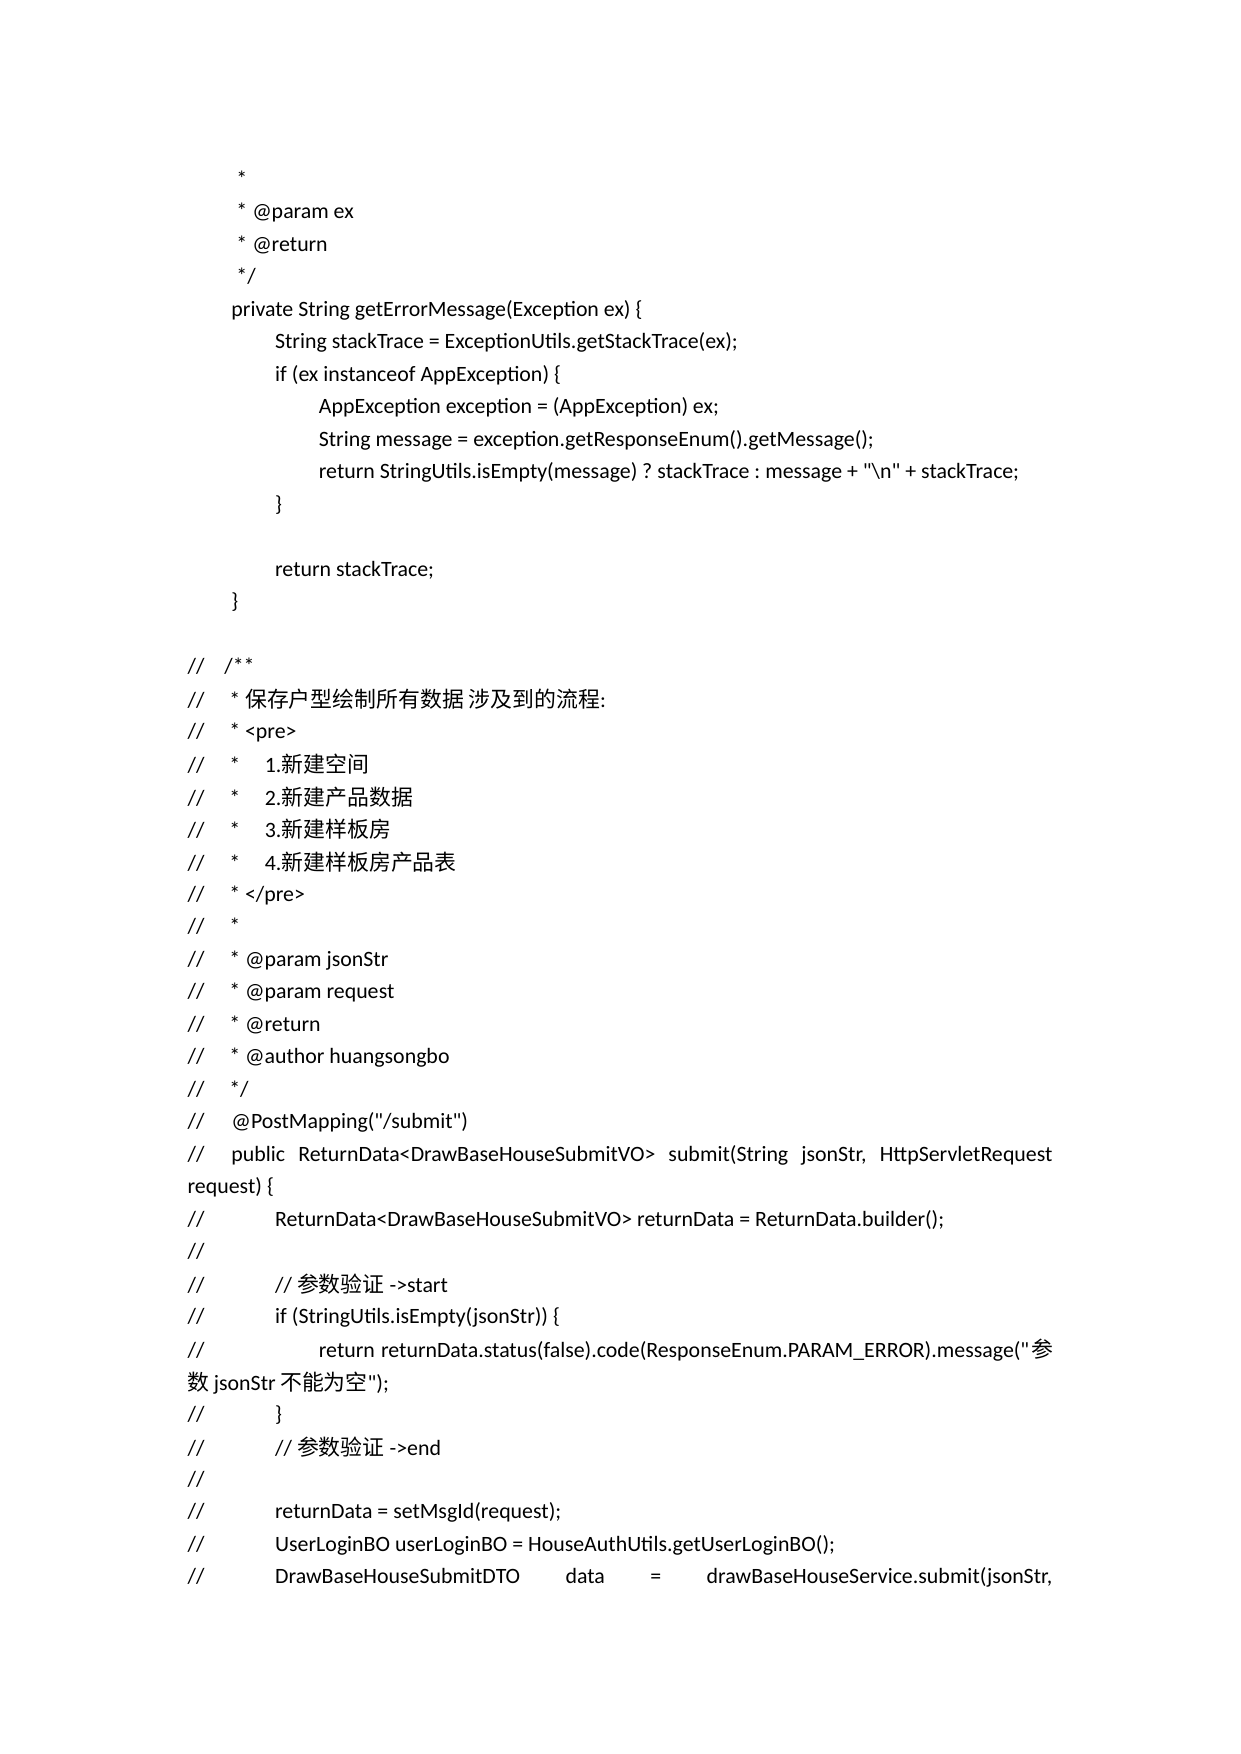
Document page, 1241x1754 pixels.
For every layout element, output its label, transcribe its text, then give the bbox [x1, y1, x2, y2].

text // * [187, 909, 1053, 942]
text // ReturnData<DrawBaseHouseSubmitVO> returnData = ReturnData.builder(); [187, 1202, 1053, 1234]
text // // 参数验证 ->start [187, 1267, 1053, 1299]
text // UserLoginBO userLoginBO = HouseAuthUtils.getUserLoginBO(); [187, 1527, 1053, 1559]
text String stackTrace = ExceptionUtils.getStackTrace(ex); [187, 324, 1053, 357]
text // } [187, 1397, 1053, 1429]
text // @PostMapping("/submit") [187, 1104, 1053, 1137]
text // * 4.新建样板房产品表 [187, 844, 1053, 877]
text // /** [187, 649, 1053, 682]
text } [187, 487, 1053, 519]
text // return returnData.status(false).code(ResponseEnum.PARAM_ERROR).message("参数jsonStr不能为空"); [187, 1332, 1053, 1397]
text // * </pre> [187, 877, 1053, 909]
text * @return [187, 227, 1053, 259]
text // public ReturnData<DrawBaseHouseSubmitVO> submit(String jsonStr, HttpServletRequest request) { [187, 1137, 1053, 1202]
text AppException exception = (AppException) ex; [187, 389, 1053, 422]
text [187, 1559, 1053, 1592]
text return StringUtils.isEmpty(message) ? stackTrace : message + "\n" + stackTrace; [187, 454, 1053, 487]
text // returnData = setMsgId(request); [187, 1494, 1053, 1527]
text // * 3.新建样板房 [187, 812, 1053, 844]
text * @param ex [187, 194, 1053, 227]
text return stackTrace; [187, 552, 1053, 584]
text } [187, 584, 1053, 617]
text // * @param jsonStr [187, 942, 1053, 974]
text // * 1.新建空间 [187, 747, 1053, 779]
text // if (StringUtils.isEmpty(jsonStr)) { [187, 1299, 1053, 1332]
text String message = exception.getResponseEnum().getMessage(); [187, 422, 1053, 454]
text // * <pre> [187, 714, 1053, 747]
text // * @param request [187, 974, 1053, 1007]
text * [187, 162, 1053, 194]
text // * 2.新建产品数据 [187, 779, 1053, 812]
text // */ [187, 1072, 1053, 1104]
text */ [187, 259, 1053, 292]
text // * @return [187, 1007, 1053, 1039]
text private String getErrorMessage(Exception ex) { [187, 292, 1053, 324]
text // [187, 1234, 1053, 1267]
text // [187, 1462, 1053, 1494]
text if (ex instanceof AppException) { [187, 357, 1053, 389]
text // // 参数验证 ->end [187, 1429, 1053, 1462]
text // * 保存户型绘制所有数据 涉及到的流程: [187, 682, 1053, 714]
text // * @author huangsongbo [187, 1039, 1053, 1072]
